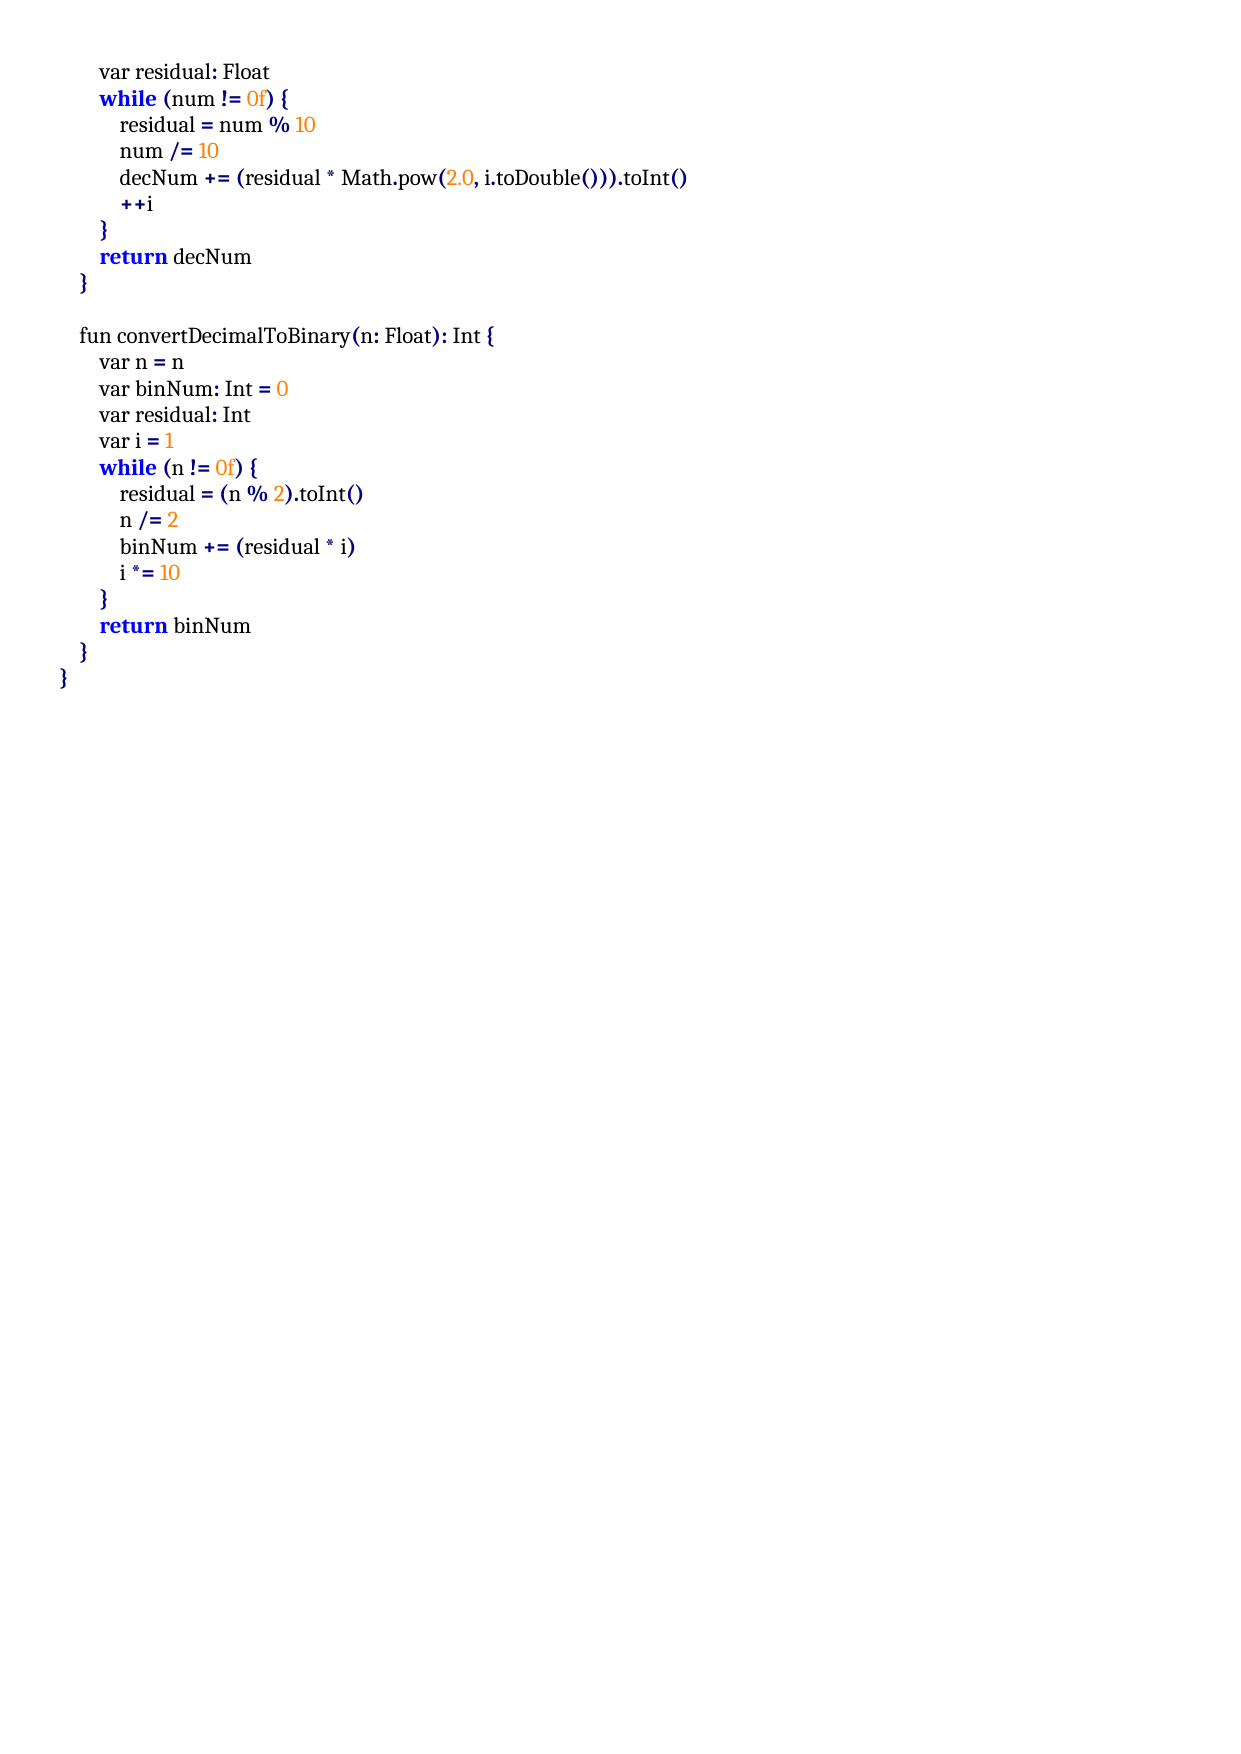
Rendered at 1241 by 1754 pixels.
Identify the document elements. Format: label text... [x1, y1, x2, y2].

text num /= 10 [59, 138, 1181, 164]
text i *= 10 [59, 560, 1181, 586]
text var n = n [59, 349, 1181, 375]
text n /= 2 [59, 507, 1181, 533]
text } [59, 639, 1181, 665]
text fun convertDecimalToBinary(n: Float): Int { [59, 323, 1181, 349]
text var i = 1 [59, 428, 1181, 454]
text ++i [59, 191, 1181, 217]
text while (n != 0f) { [59, 454, 1181, 481]
text decNum += (residual * Math.pow(2.0, i.toDouble())).toInt() [59, 164, 1181, 191]
text } [59, 217, 1181, 243]
text var binNum: Int = 0 [59, 375, 1181, 402]
text residual = (n % 2).toInt() [59, 481, 1181, 507]
text return binNum [59, 612, 1181, 639]
text } [59, 586, 1181, 612]
text } [59, 270, 1181, 296]
text binNum += (residual * i) [59, 533, 1181, 560]
text return decNum [59, 243, 1181, 270]
text while (num != 0f) { [59, 85, 1181, 112]
text var residual: Float [59, 59, 1181, 85]
text var residual: Int [59, 402, 1181, 428]
text residual = num % 10 [59, 112, 1181, 138]
text } [59, 665, 1181, 692]
